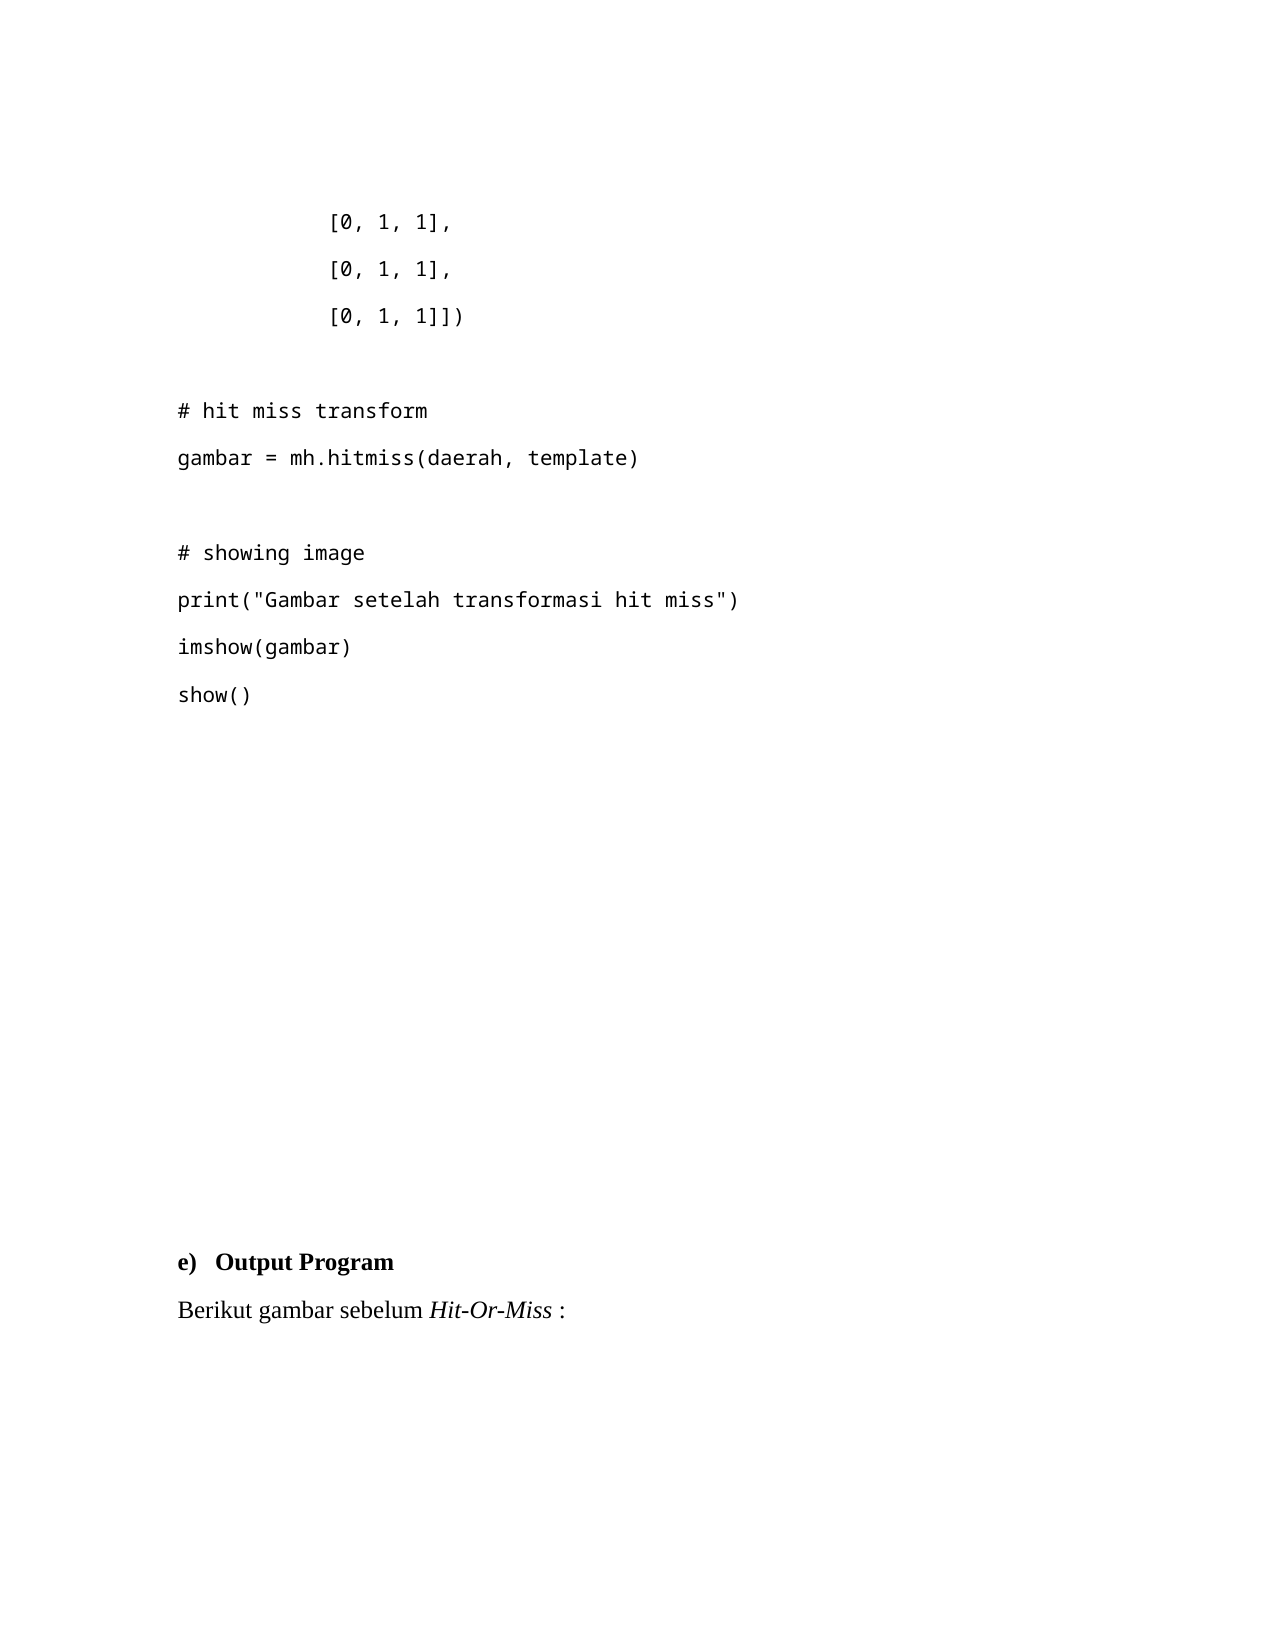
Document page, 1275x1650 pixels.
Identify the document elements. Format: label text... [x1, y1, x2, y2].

text [0, 1, 1], [177, 254, 1098, 282]
text gambar = mh.hitmiss(daerah, template) [177, 443, 1098, 472]
text show() [177, 680, 1098, 708]
text # showing image [177, 538, 1098, 566]
text imshow(gambar) [177, 632, 1098, 661]
text [0, 1, 1], [177, 207, 1098, 235]
list Output Program [177, 1247, 1098, 1276]
text print("Gambar setelah transformasi hit miss") [177, 585, 1098, 613]
text [0, 1, 1]]) [177, 301, 1098, 330]
text # hit miss transform [177, 396, 1098, 424]
text Berikut gambar sebelum Hit-Or-Miss : [177, 1295, 1098, 1324]
